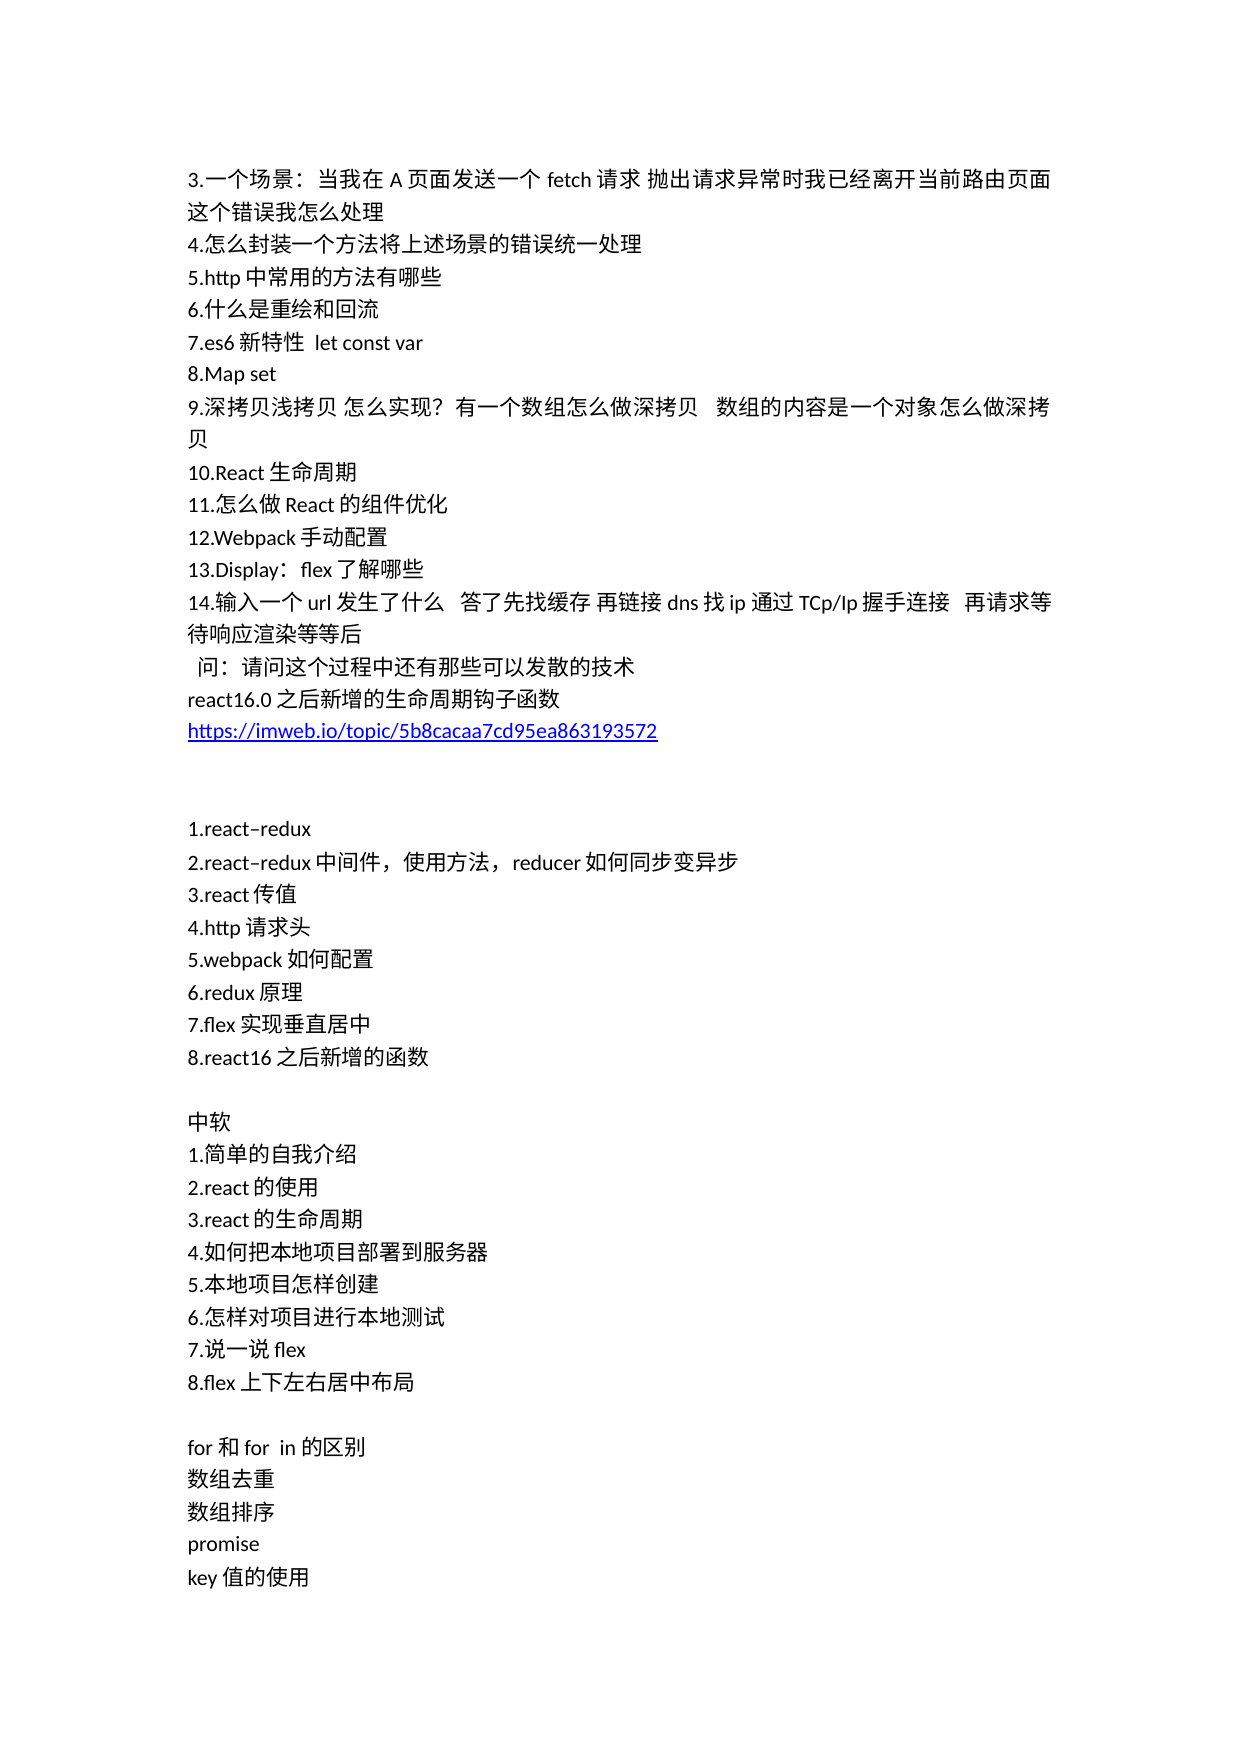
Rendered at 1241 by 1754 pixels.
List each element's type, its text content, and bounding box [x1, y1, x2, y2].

text react16.0之后新增的生命周期钩子函数 [187, 682, 1053, 714]
text 1.react–redux [187, 812, 1053, 844]
text 5.本地项目怎样创建 [187, 1267, 1053, 1299]
text 3.react的生命周期 [187, 1202, 1053, 1234]
text 8.flex上下左右居中布局 [187, 1364, 1053, 1397]
text 6.怎样对项目进行本地测试 [187, 1299, 1053, 1332]
text 14.输入一个url发生了什么 答了先找缓存 再链接dns找ip 通过TCp/Ip握手连接 再请求等待响应渲染等等后 [187, 584, 1053, 649]
text 12.Webpack手动配置 [187, 519, 1053, 552]
text https://imweb.io/topic/5b8cacaa7cd95ea863193572 [187, 714, 1053, 747]
text 2.react–redux中间件，使用方法，reducer如何同步变异步 [187, 844, 1053, 877]
text 7.es6新特性 let const var [187, 324, 1053, 357]
text 7.说一说flex [187, 1332, 1053, 1364]
text 5.http中常用的方法有哪些 [187, 259, 1053, 292]
text 13.Display：flex了解哪些 [187, 552, 1053, 584]
text 3.react传值 [187, 877, 1053, 909]
text 6.redux原理 [187, 974, 1053, 1007]
text 6.什么是重绘和回流 [187, 292, 1053, 324]
text key 值的使用 [187, 1559, 1053, 1592]
text 数组去重 [187, 1462, 1053, 1494]
text for 和for in 的区别 [187, 1429, 1053, 1462]
text 9.深拷贝浅拷贝 怎么实现？有一个数组怎么做深拷贝 数组的内容是一个对象怎么做深拷贝 [187, 389, 1053, 454]
text 问：请问这个过程中还有那些可以发散的技术 [187, 649, 1053, 682]
text 5.webpack如何配置 [187, 942, 1053, 974]
text 4.http请求头 [187, 909, 1053, 942]
text 4.如何把本地项目部署到服务器 [187, 1234, 1053, 1267]
text 2.react的使用 [187, 1169, 1053, 1202]
text 4.怎么封装一个方法将上述场景的错误统一处理 [187, 227, 1053, 259]
text 10.React生命周期 [187, 454, 1053, 487]
text 8.Map set [187, 357, 1053, 389]
text 数组排序 [187, 1494, 1053, 1527]
text 1.简单的自我介绍 [187, 1137, 1053, 1169]
text 7.flex实现垂直居中 [187, 1007, 1053, 1039]
text 中软 [187, 1104, 1053, 1137]
text 8.react16之后新增的函数 [187, 1039, 1053, 1072]
text 3.一个场景：当我在A页面发送一个fetch请求 抛出请求异常时我已经离开当前路由页面 这个错误我怎么处理 [187, 162, 1053, 227]
text promise [187, 1527, 1053, 1559]
text 11.怎么做React的组件优化 [187, 487, 1053, 519]
